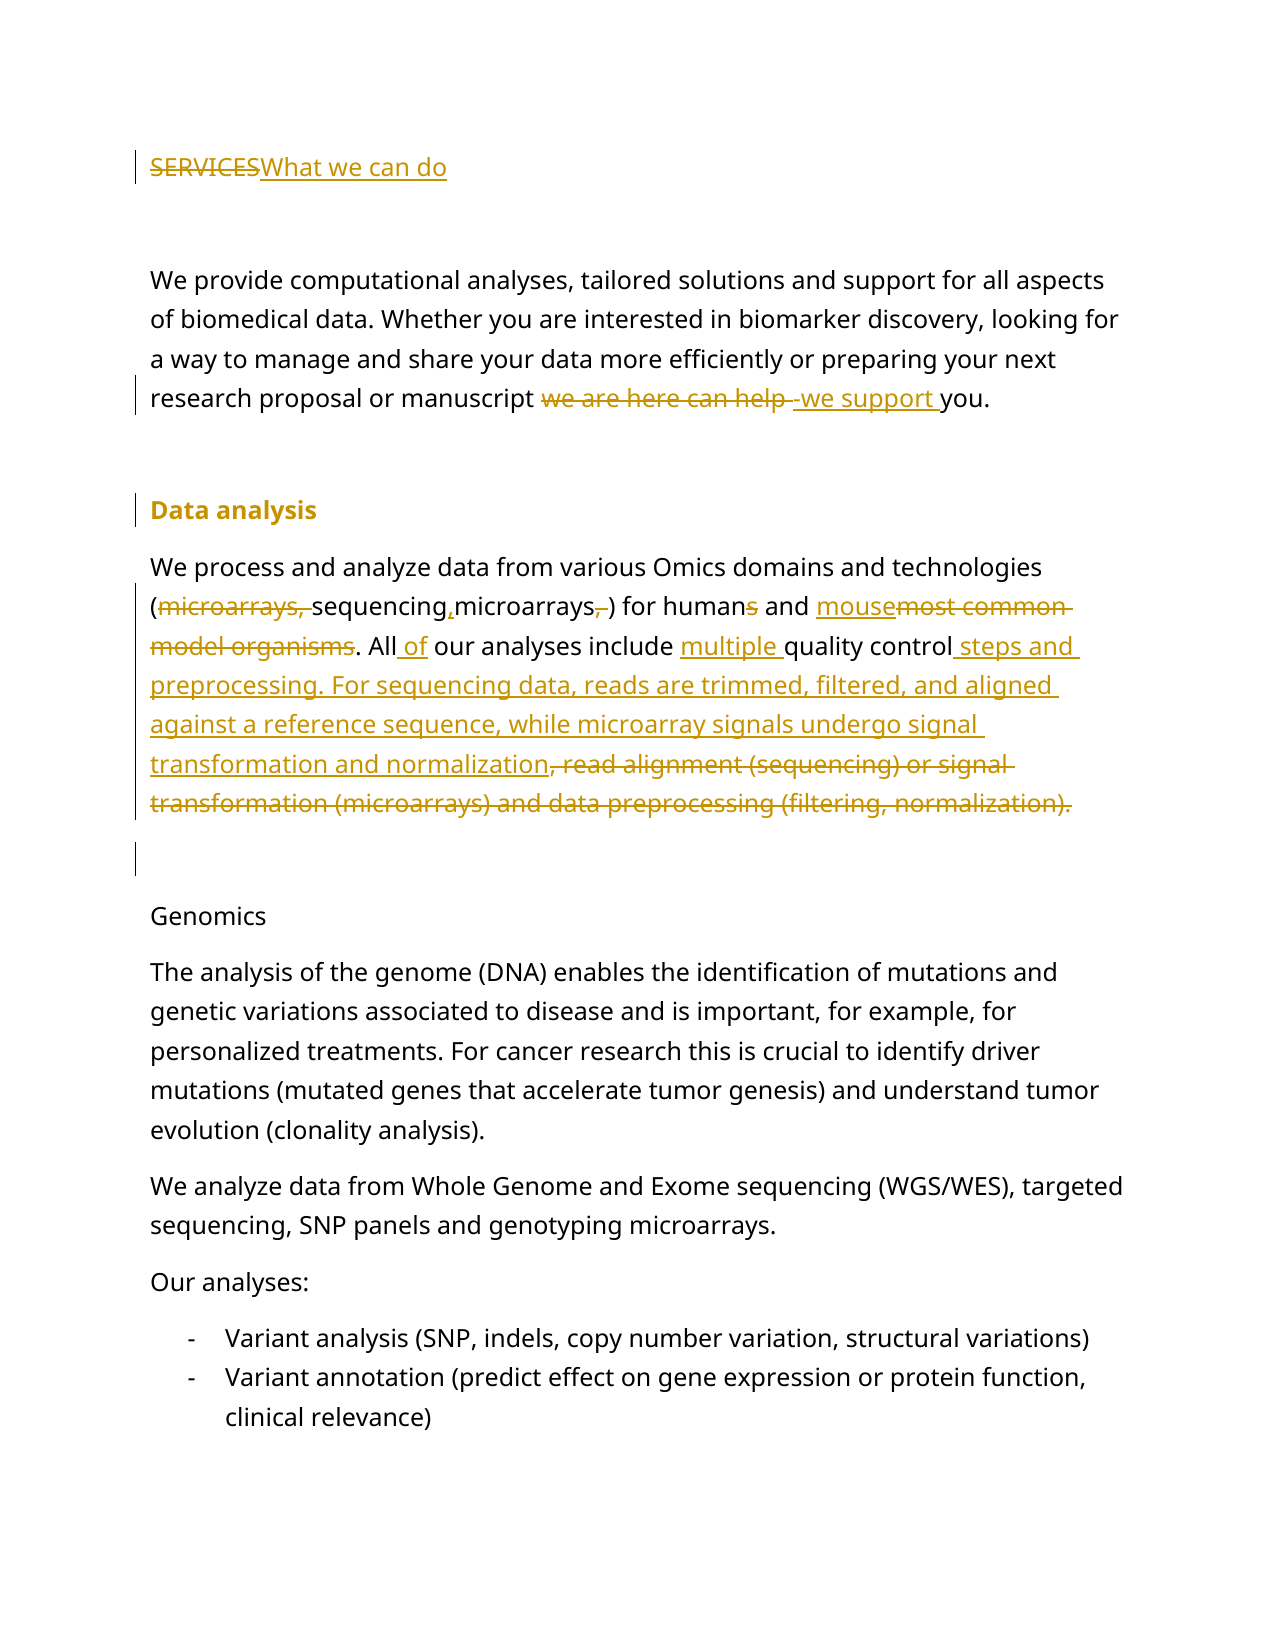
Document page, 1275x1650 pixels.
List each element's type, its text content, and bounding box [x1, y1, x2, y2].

text We process and analyze data from various Omics domains and technologies (sequencingmicroarrays) for human and . All our analyses include quality control [150, 549, 1125, 820]
text Genomics [150, 898, 1125, 932]
list Variant analysis (SNP, indels, copy number variation, structural variations) [187, 1320, 1125, 1354]
list Variant annotation (predict effect on gene expression or protein function, clinical relevance) [187, 1360, 1125, 1433]
text The analysis of the genome (DNA) enables the identification of mutations and genetic variations associated to disease and is important, for example, for personalized treatments. For cancer research this is crucial to identify driver mutations (mutated genes that accelerate tumor genesis) and understand tumor evolution (clonality analysis). [150, 954, 1125, 1146]
text We provide computational analyses, tailored solutions and support for all aspects of biomedical data. Whether you are interested in biomarker discovery, looking for a way to manage and share your data more efficiently or preparing your next research proposal or manuscript you. [150, 262, 1125, 415]
text Data analysis [150, 493, 1125, 527]
text We analyze data from Whole Genome and Exome sequencing (WGS/WES), targeted sequencing, SNP panels and genotyping microarrays. [150, 1168, 1125, 1242]
text Our analyses: [150, 1264, 1125, 1298]
